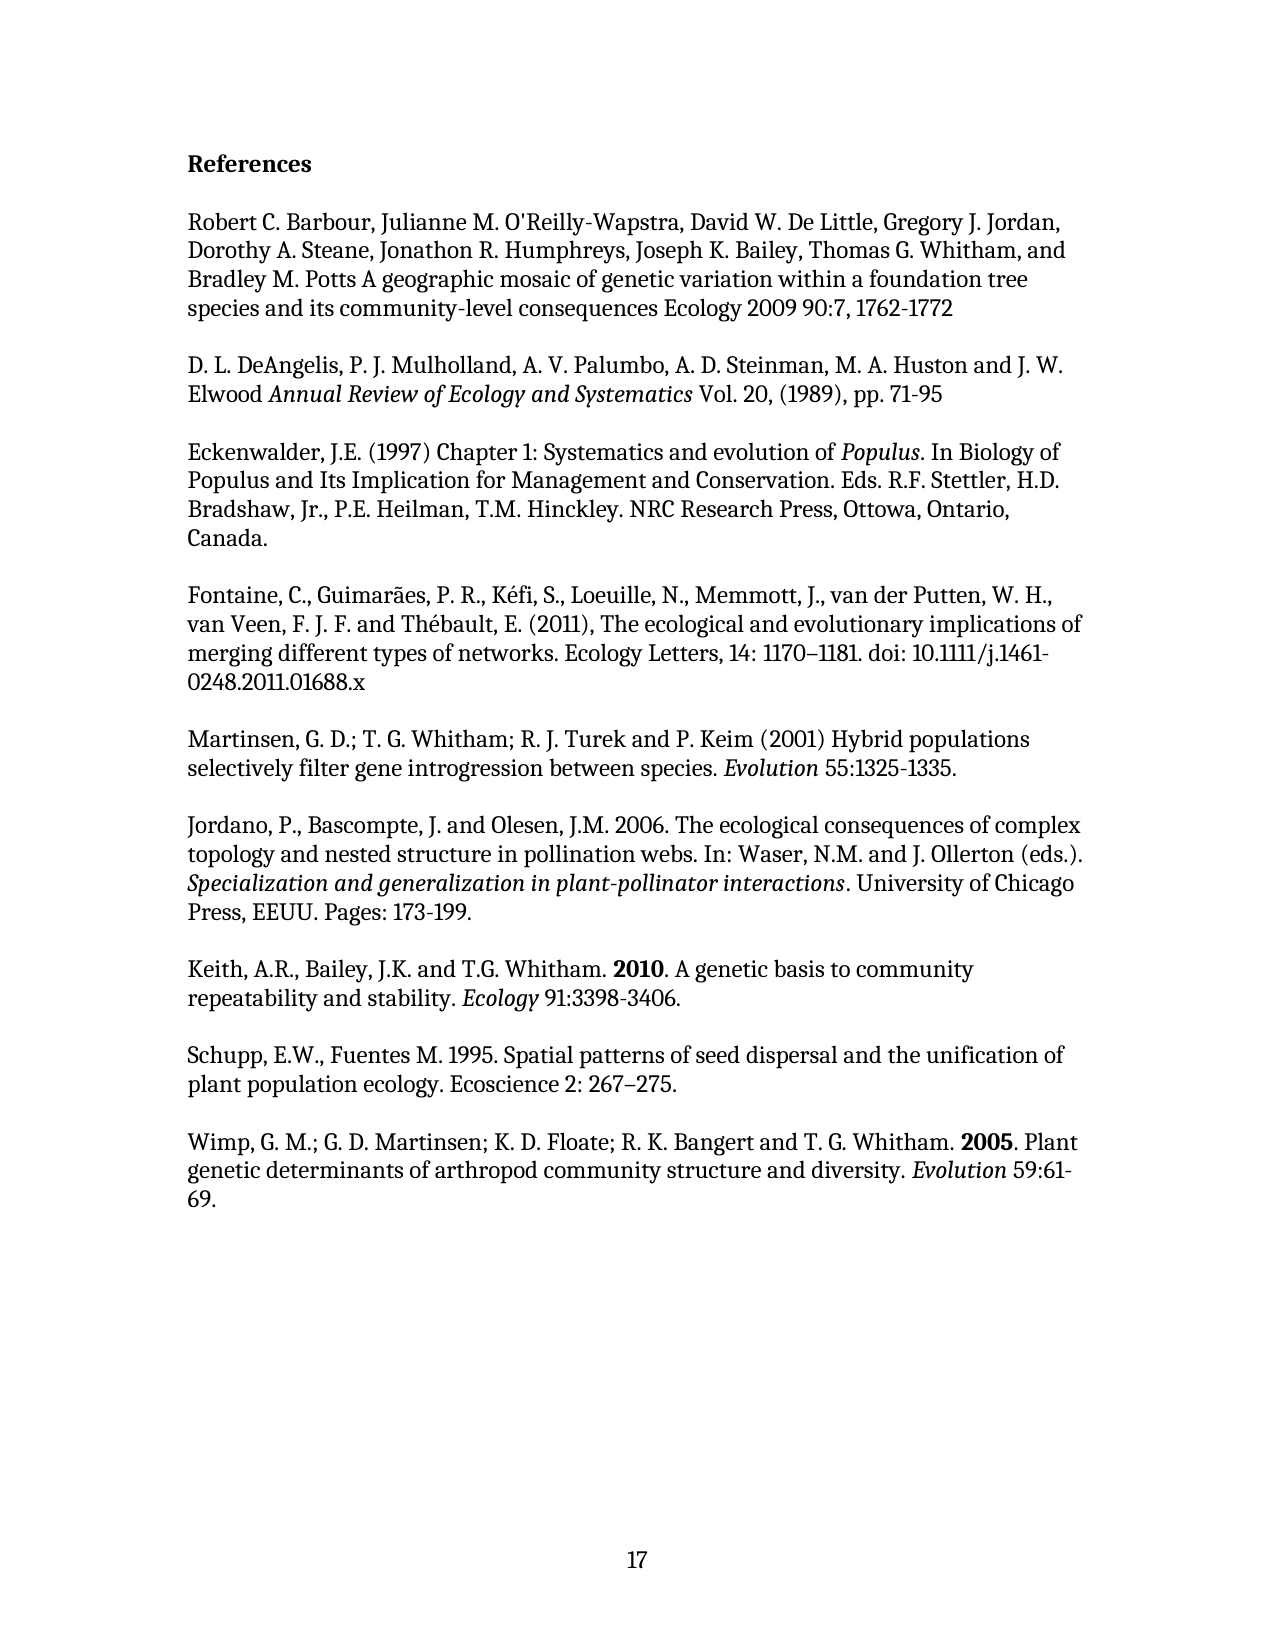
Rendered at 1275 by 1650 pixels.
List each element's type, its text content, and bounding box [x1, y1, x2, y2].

text Fontaine, C., Guimarães, P. R., Kéfi, S., Loeuille, N., Memmott, J., van der Putten, W. H., van Veen, F. J. F. and Thébault, E. (2011), The ecological and evolutionary implications of merging different types of networks. Ecology Letters, 14: 1170–1181. doi: 10.1111/j.1461-0248.2011.01688.x [187, 581, 1087, 696]
text D. L. DeAngelis, P. J. Mulholland, A. V. Palumbo, A. D. Steinman, M. A. Huston and J. W. Elwood Annual Review of Ecology and Systematics Vol. 20, (1989), pp. 71-95 [187, 351, 1087, 409]
text Robert C. Barbour, Julianne M. O'Reilly-Wapstra, David W. De Little, Gregory J. Jordan, Dorothy A. Steane, Jonathon R. Humphreys, Joseph K. Bailey, Thomas G. Whitham, and Bradley M. Potts A geographic mosaic of genetic variation within a foundation tree species and its community-level consequences Ecology 2009 90:7, 1762-1772 [187, 207, 1087, 322]
text References [187, 150, 1087, 179]
text Jordano, P., Bascompte, J. and Olesen, J.M. 2006. The ecological consequences of complex topology and nested structure in pollination webs. In: Waser, N.M. and J. Ollerton (eds.). Specialization and generalization in plant-pollinator interactions. University of Chicago Press, EEUU. Pages: 173-199. [187, 811, 1087, 926]
text Keith, A.R., Bailey, J.K. and T.G. Whitham. 2010. A genetic basis to community repeatability and stability. Ecology 91:3398-3406. [187, 955, 1087, 1012]
text Martinsen, G. D.; T. G. Whitham; R. J. Turek and P. Keim (2001) Hybrid populations selectively filter gene introgression between species. Evolution 55:1325-1335. [187, 725, 1087, 782]
text Schupp, E.W., Fuentes M. 1995. Spatial patterns of seed dispersal and the unification of plant population ecology. Ecoscience 2: 267–275. [187, 1041, 1087, 1099]
text Eckenwalder, J.E. (1997) Chapter 1: Systematics and evolution of Populus. In Biology of Populus and Its Implication for Management and Conservation. Eds. R.F. Stettler, H.D. Bradshaw, Jr., P.E. Heilman, T.M. Hinckley. NRC Research Press, Ottowa, Ontario, Canada. [187, 437, 1087, 552]
text Wimp, G. M.; G. D. Martinsen; K. D. Floate; R. K. Bangert and T. G. Whitham. 2005. Plant genetic determinants of arthropod community structure and diversity. Evolution 59:61-69. [187, 1127, 1087, 1214]
